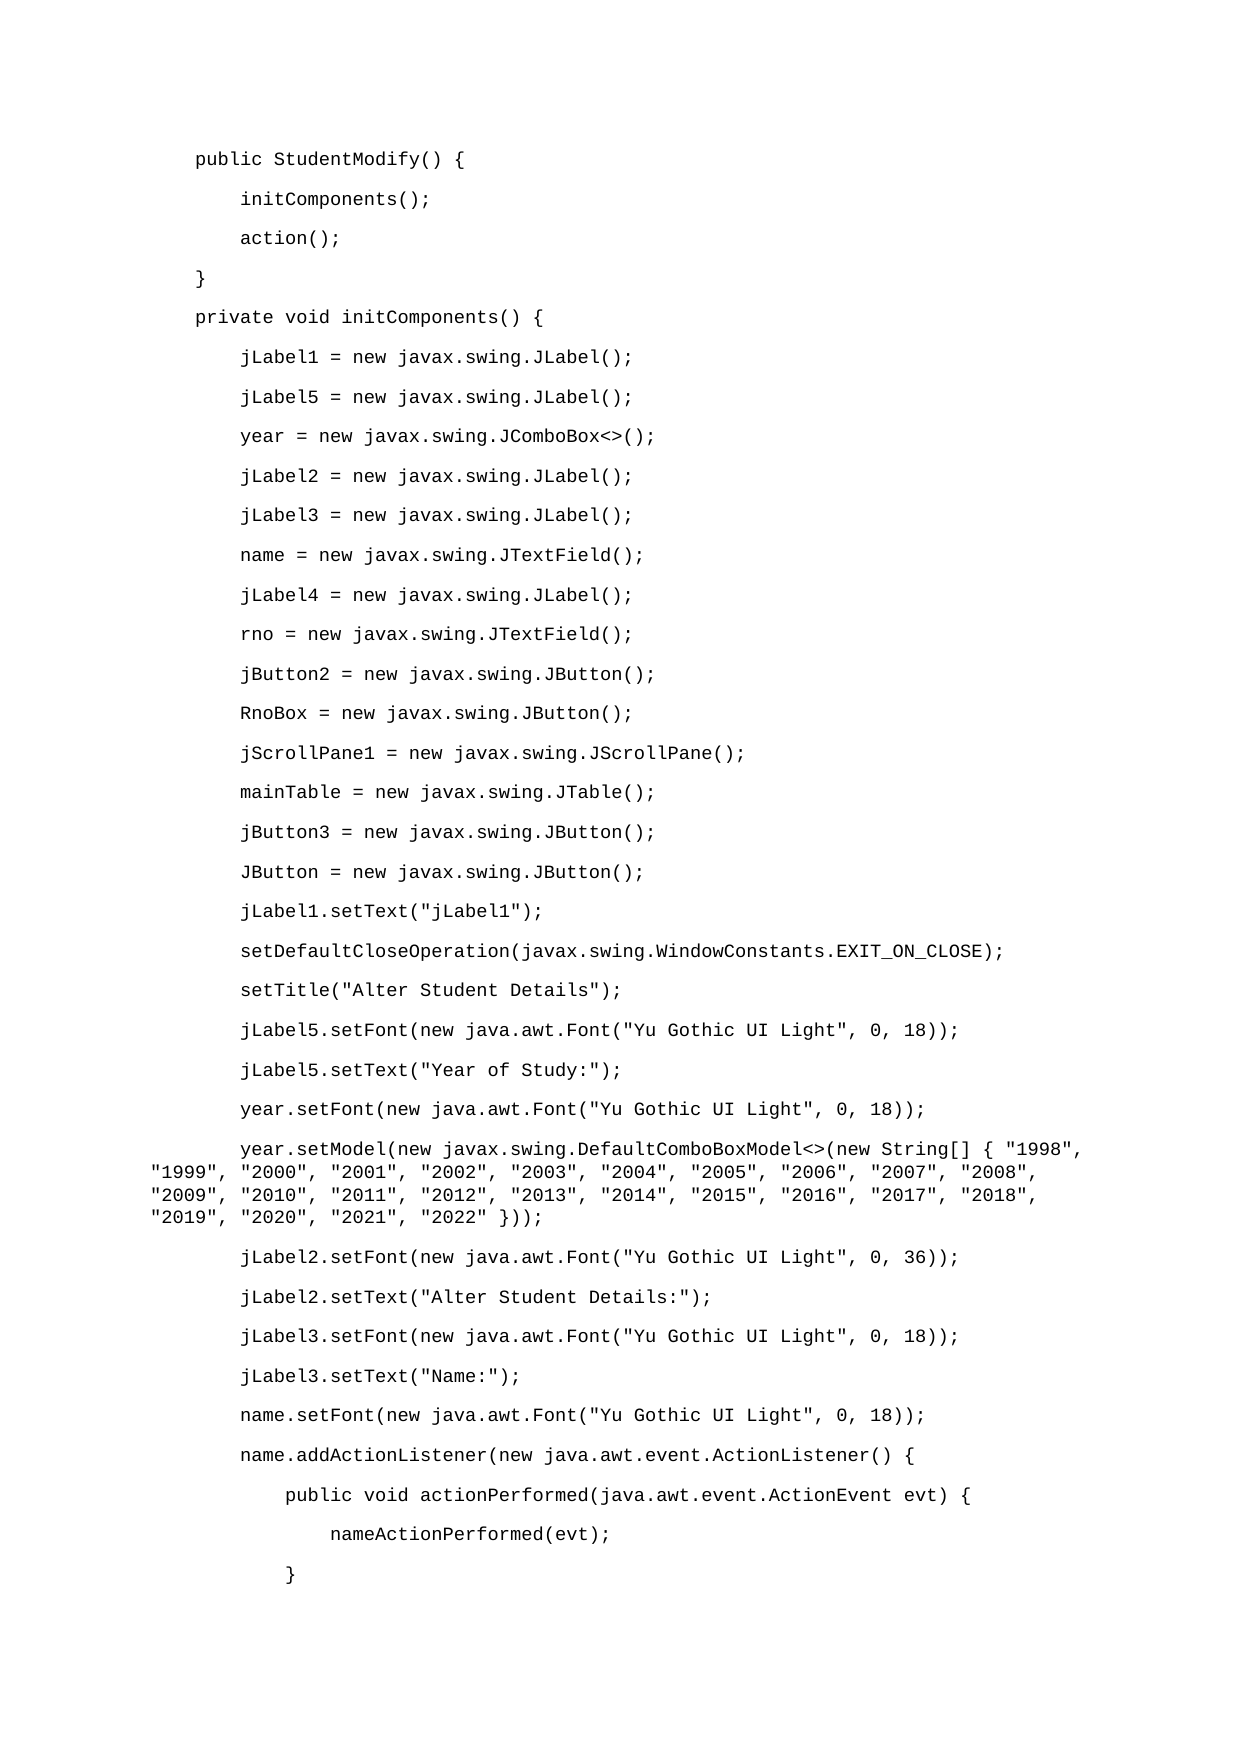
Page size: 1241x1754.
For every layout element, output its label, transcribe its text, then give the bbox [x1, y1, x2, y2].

text jLabel3.setFont(new java.awt.Font("Yu Gothic UI Light", 0, 18)); [150, 1327, 1090, 1348]
text name.setFont(new java.awt.Font("Yu Gothic UI Light", 0, 18)); [150, 1406, 1090, 1427]
text jLabel4 = new javax.swing.JLabel(); [150, 585, 1090, 607]
text jLabel3.setText("Name:"); [150, 1367, 1090, 1388]
text rno = new javax.swing.JTextField(); [150, 625, 1090, 646]
text initComponents(); [150, 189, 1090, 211]
text jScrollPane1 = new javax.swing.JScrollPane(); [150, 744, 1090, 765]
text public void actionPerformed(java.awt.event.ActionEvent evt) { [150, 1485, 1090, 1507]
text setDefaultCloseOperation(javax.swing.WindowConstants.EXIT_ON_CLOSE); [150, 942, 1090, 963]
text jLabel3 = new javax.swing.JLabel(); [150, 506, 1090, 527]
text jLabel2 = new javax.swing.JLabel(); [150, 467, 1090, 488]
text private void initComponents() { [150, 308, 1090, 329]
text } [150, 269, 1090, 290]
text jLabel2.setFont(new java.awt.Font("Yu Gothic UI Light", 0, 36)); [150, 1248, 1090, 1269]
text jLabel5.setFont(new java.awt.Font("Yu Gothic UI Light", 0, 18)); [150, 1021, 1090, 1042]
text RnoBox = new javax.swing.JButton(); [150, 704, 1090, 725]
text } [150, 1564, 1090, 1586]
text public StudentModify() { [150, 150, 1090, 171]
text nameActionPerformed(evt); [150, 1525, 1090, 1546]
text jLabel5.setText("Year of Study:"); [150, 1060, 1090, 1082]
text jLabel2.setText("Alter Student Details:"); [150, 1287, 1090, 1309]
text year = new javax.swing.JComboBox<>(); [150, 427, 1090, 448]
text jLabel1 = new javax.swing.JLabel(); [150, 348, 1090, 369]
text jButton2 = new javax.swing.JButton(); [150, 664, 1090, 686]
text name.addActionListener(new java.awt.event.ActionListener() { [150, 1446, 1090, 1467]
text year.setModel(new javax.swing.DefaultComboBoxModel<>(new String[] { "1998", "1999", "2000", "2001", "2002", "2003", "2004", "2005", "2006", "2007", "2008", "2009", "2010", "2011", "2012", "2013", "2014", "2015", "2016", "2017", "2018", "2019", "2020", "2021", "2022" })); [150, 1139, 1090, 1229]
text jLabel5 = new javax.swing.JLabel(); [150, 387, 1090, 409]
text name = new javax.swing.JTextField(); [150, 546, 1090, 567]
text year.setFont(new java.awt.Font("Yu Gothic UI Light", 0, 18)); [150, 1100, 1090, 1121]
text jButton3 = new javax.swing.JButton(); [150, 823, 1090, 844]
text mainTable = new javax.swing.JTable(); [150, 783, 1090, 804]
text JButton = new javax.swing.JButton(); [150, 862, 1090, 884]
text setTitle("Alter Student Details"); [150, 981, 1090, 1002]
text jLabel1.setText("jLabel1"); [150, 902, 1090, 923]
text action(); [150, 229, 1090, 250]
